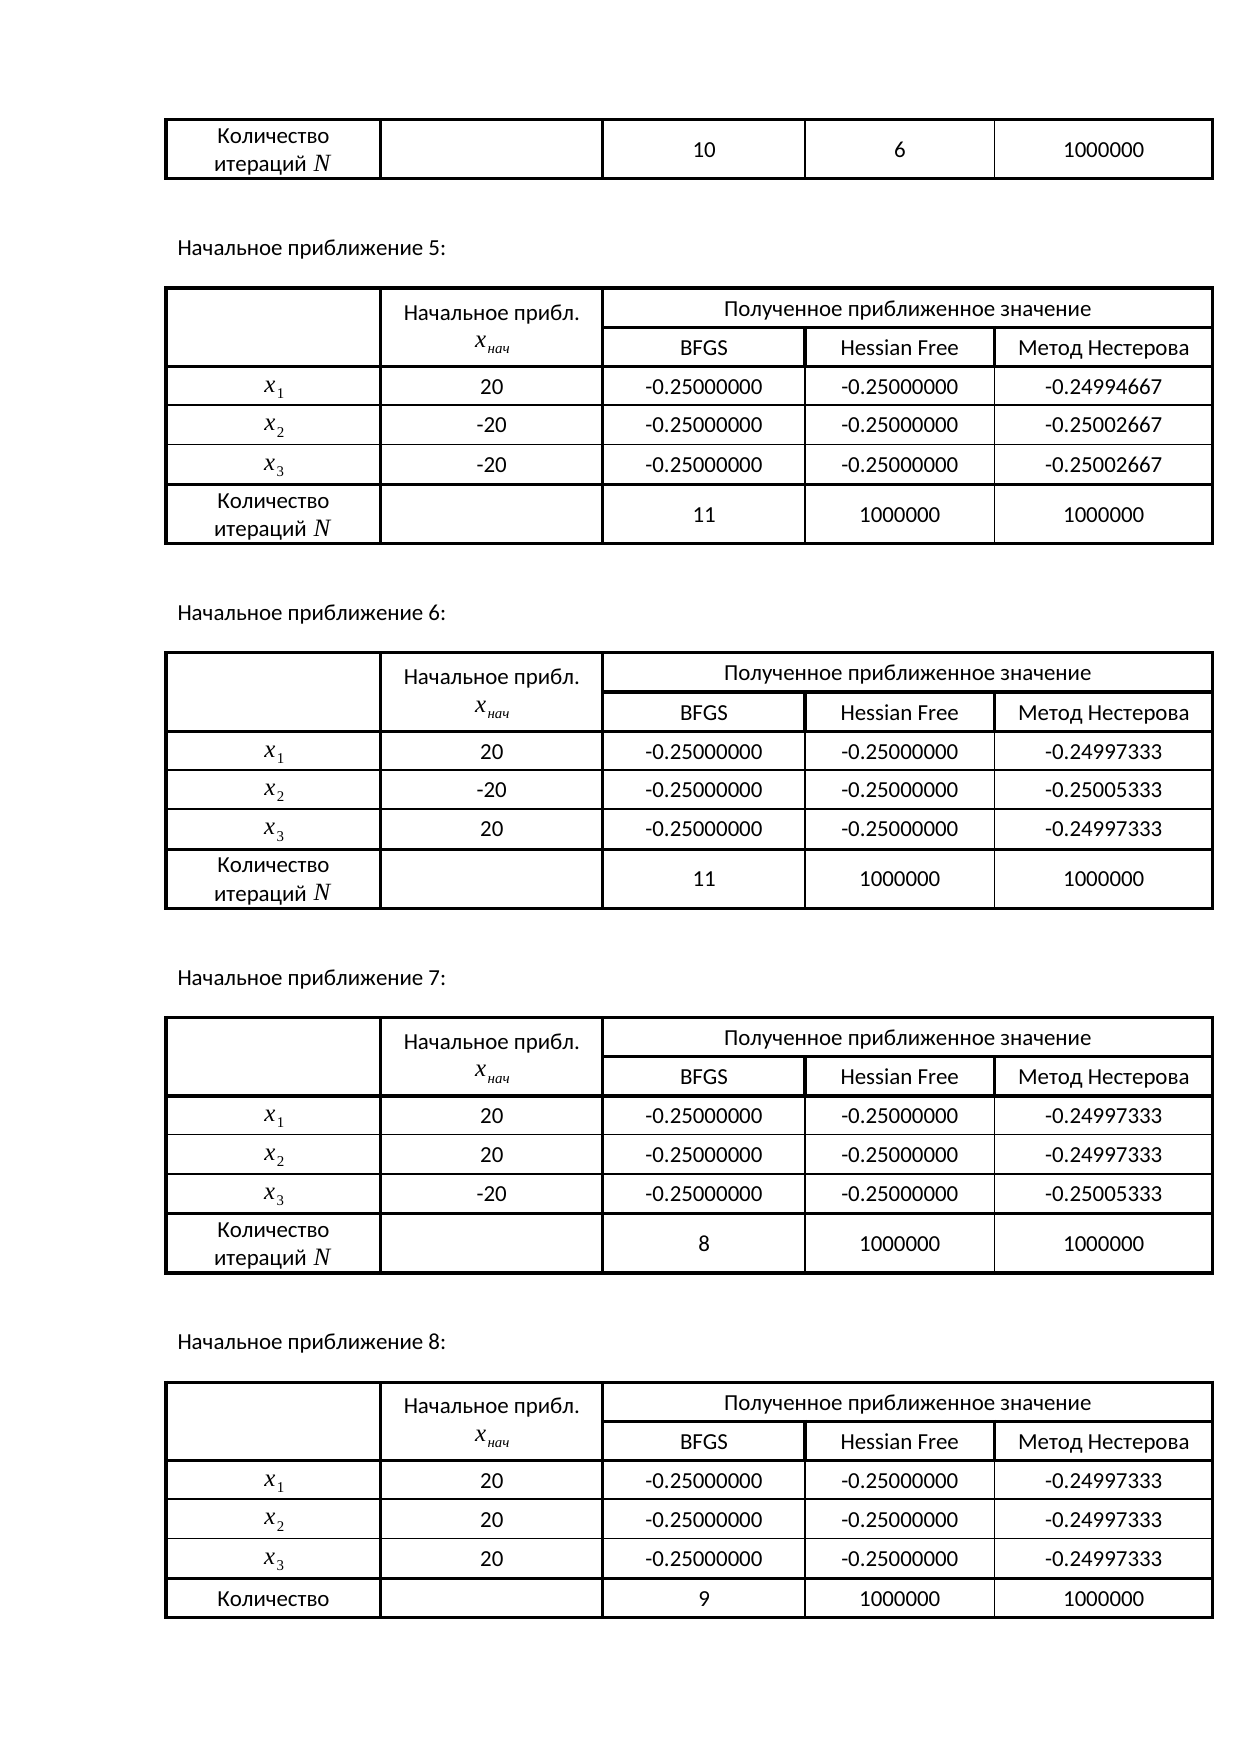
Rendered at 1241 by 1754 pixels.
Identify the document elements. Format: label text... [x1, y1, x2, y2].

table_cell 20 [382, 1135, 601, 1173]
table_cell -0.25002667 [995, 406, 1211, 443]
table_cell Метод Нестерова [996, 1058, 1211, 1094]
table_cell Количество итераций [168, 851, 379, 907]
table_header [168, 290, 379, 365]
table_cell [168, 1098, 379, 1134]
table_cell 20 [382, 1462, 601, 1498]
table_cell -20 [382, 1175, 601, 1212]
table_cell 20 [382, 733, 601, 769]
table_cell 11 [604, 851, 804, 907]
table_cell -0.25005333 [995, 1175, 1211, 1212]
table_cell 1000000 [806, 1580, 994, 1616]
table_cell -0.25000000 [806, 406, 994, 443]
table_cell -0.25000000 [806, 1539, 994, 1577]
table_cell -0.24997333 [995, 1539, 1211, 1577]
table_cell -20 [382, 445, 601, 483]
table_cell -0.25000000 [604, 771, 804, 808]
table_cell -0.24997333 [995, 1098, 1211, 1134]
table_cell [168, 406, 379, 443]
table_cell 6 [806, 121, 994, 177]
table_header Начальное прибл. [382, 654, 601, 730]
table_cell -0.25000000 [806, 1098, 994, 1134]
table_cell 10 [604, 121, 804, 177]
table_cell [382, 1580, 601, 1616]
table_cell 1000000 [806, 486, 994, 542]
table_cell [168, 1539, 379, 1577]
table_cell -0.25000000 [806, 1175, 994, 1212]
table_header Начальное прибл. [382, 1384, 601, 1459]
table_cell BFGS [604, 694, 803, 730]
table_cell BFGS [604, 1423, 803, 1459]
table_cell Количество итераций [168, 1215, 379, 1271]
table_header Начальное прибл. [382, 1019, 601, 1094]
table_cell 20 [382, 1500, 601, 1538]
table_cell -0.25000000 [604, 406, 804, 443]
table_cell -0.24997333 [995, 733, 1211, 769]
table_header Полученное приближенное значение [604, 290, 1211, 326]
table_cell -0.24997333 [995, 810, 1211, 847]
table_cell -0.25000000 [604, 810, 804, 847]
table_cell -0.25000000 [604, 445, 804, 483]
table_cell -0.25005333 [995, 771, 1211, 808]
table_header Полученное приближенное значение [604, 1019, 1211, 1055]
table_cell -20 [382, 771, 601, 808]
table_cell [382, 1215, 601, 1271]
table_cell BFGS [604, 1058, 803, 1094]
table_cell Метод Нестерова [996, 1423, 1211, 1459]
table_cell -0.25000000 [604, 1098, 804, 1134]
table_cell Количество итераций [168, 1580, 379, 1616]
table_cell -0.25000000 [604, 1462, 804, 1498]
table_cell 20 [382, 1098, 601, 1134]
table_cell -0.25000000 [806, 1135, 994, 1173]
table_cell 20 [382, 368, 601, 404]
table_cell Метод Нестерова [996, 329, 1211, 365]
table_cell -0.25002667 [995, 445, 1211, 483]
text Начальное приближение 7: [177, 963, 1152, 991]
table_cell -0.25000000 [806, 1462, 994, 1498]
table_cell 20 [382, 810, 601, 847]
table_cell BFGS [604, 329, 803, 365]
table_cell -0.24997333 [995, 1500, 1211, 1538]
table_cell [382, 851, 601, 907]
table_cell Hessian Free [807, 1058, 993, 1094]
table_cell 1000000 [806, 1215, 994, 1271]
table_cell 20 [382, 1539, 601, 1577]
table_cell 1000000 [995, 486, 1211, 542]
table_header [168, 1384, 379, 1459]
table_cell -0.25000000 [806, 771, 994, 808]
table_header Полученное приближенное значение [604, 1384, 1211, 1420]
table_cell -0.25000000 [604, 1500, 804, 1538]
table_cell [168, 1135, 379, 1173]
table_cell -0.25000000 [604, 368, 804, 404]
table_cell Количество итераций [168, 486, 379, 542]
table_cell -0.25000000 [604, 1539, 804, 1577]
table_cell -0.25000000 [604, 733, 804, 769]
table_cell [382, 486, 601, 542]
table_cell 8 [604, 1215, 804, 1271]
table_cell -0.25000000 [806, 810, 994, 847]
table_cell [168, 368, 379, 404]
table_cell [168, 771, 379, 808]
text Начальное приближение 5: [177, 233, 1152, 261]
table_cell -0.25000000 [806, 733, 994, 769]
table_cell -0.24997333 [995, 1135, 1211, 1173]
text Начальное приближение 8: [177, 1327, 1152, 1356]
table_cell Hessian Free [807, 694, 993, 730]
table_cell -0.25000000 [806, 445, 994, 483]
table_cell -0.25000000 [604, 1175, 804, 1212]
table_cell 1000000 [995, 121, 1211, 177]
table_cell -20 [382, 406, 601, 443]
table_header Начальное прибл. [382, 290, 601, 365]
table_header Полученное приближенное значение [604, 654, 1211, 690]
table_cell Hessian Free [807, 329, 993, 365]
table_cell -0.25000000 [604, 1135, 804, 1173]
table_cell -0.25000000 [806, 1500, 994, 1538]
table_cell [168, 1462, 379, 1498]
table_cell Hessian Free [807, 1423, 993, 1459]
table_cell -0.24997333 [995, 1462, 1211, 1498]
table_cell 1000000 [995, 1215, 1211, 1271]
table_cell 11 [604, 486, 804, 542]
table_cell -0.24994667 [995, 368, 1211, 404]
table_cell [382, 121, 601, 177]
table_cell Метод Нестерова [996, 694, 1211, 730]
table_cell [168, 1175, 379, 1212]
table_cell [168, 733, 379, 769]
table_cell [168, 445, 379, 483]
table_header [168, 654, 379, 730]
table_cell 1000000 [995, 851, 1211, 907]
table_header [168, 1019, 379, 1094]
table_cell [168, 1500, 379, 1538]
table_cell [168, 810, 379, 847]
table_cell 1000000 [806, 851, 994, 907]
table_cell 1000000 [995, 1580, 1211, 1616]
table_cell 9 [604, 1580, 804, 1616]
table_cell -0.25000000 [806, 368, 994, 404]
text Начальное приближение 6: [177, 598, 1152, 626]
table_cell Количество итераций [168, 121, 379, 177]
